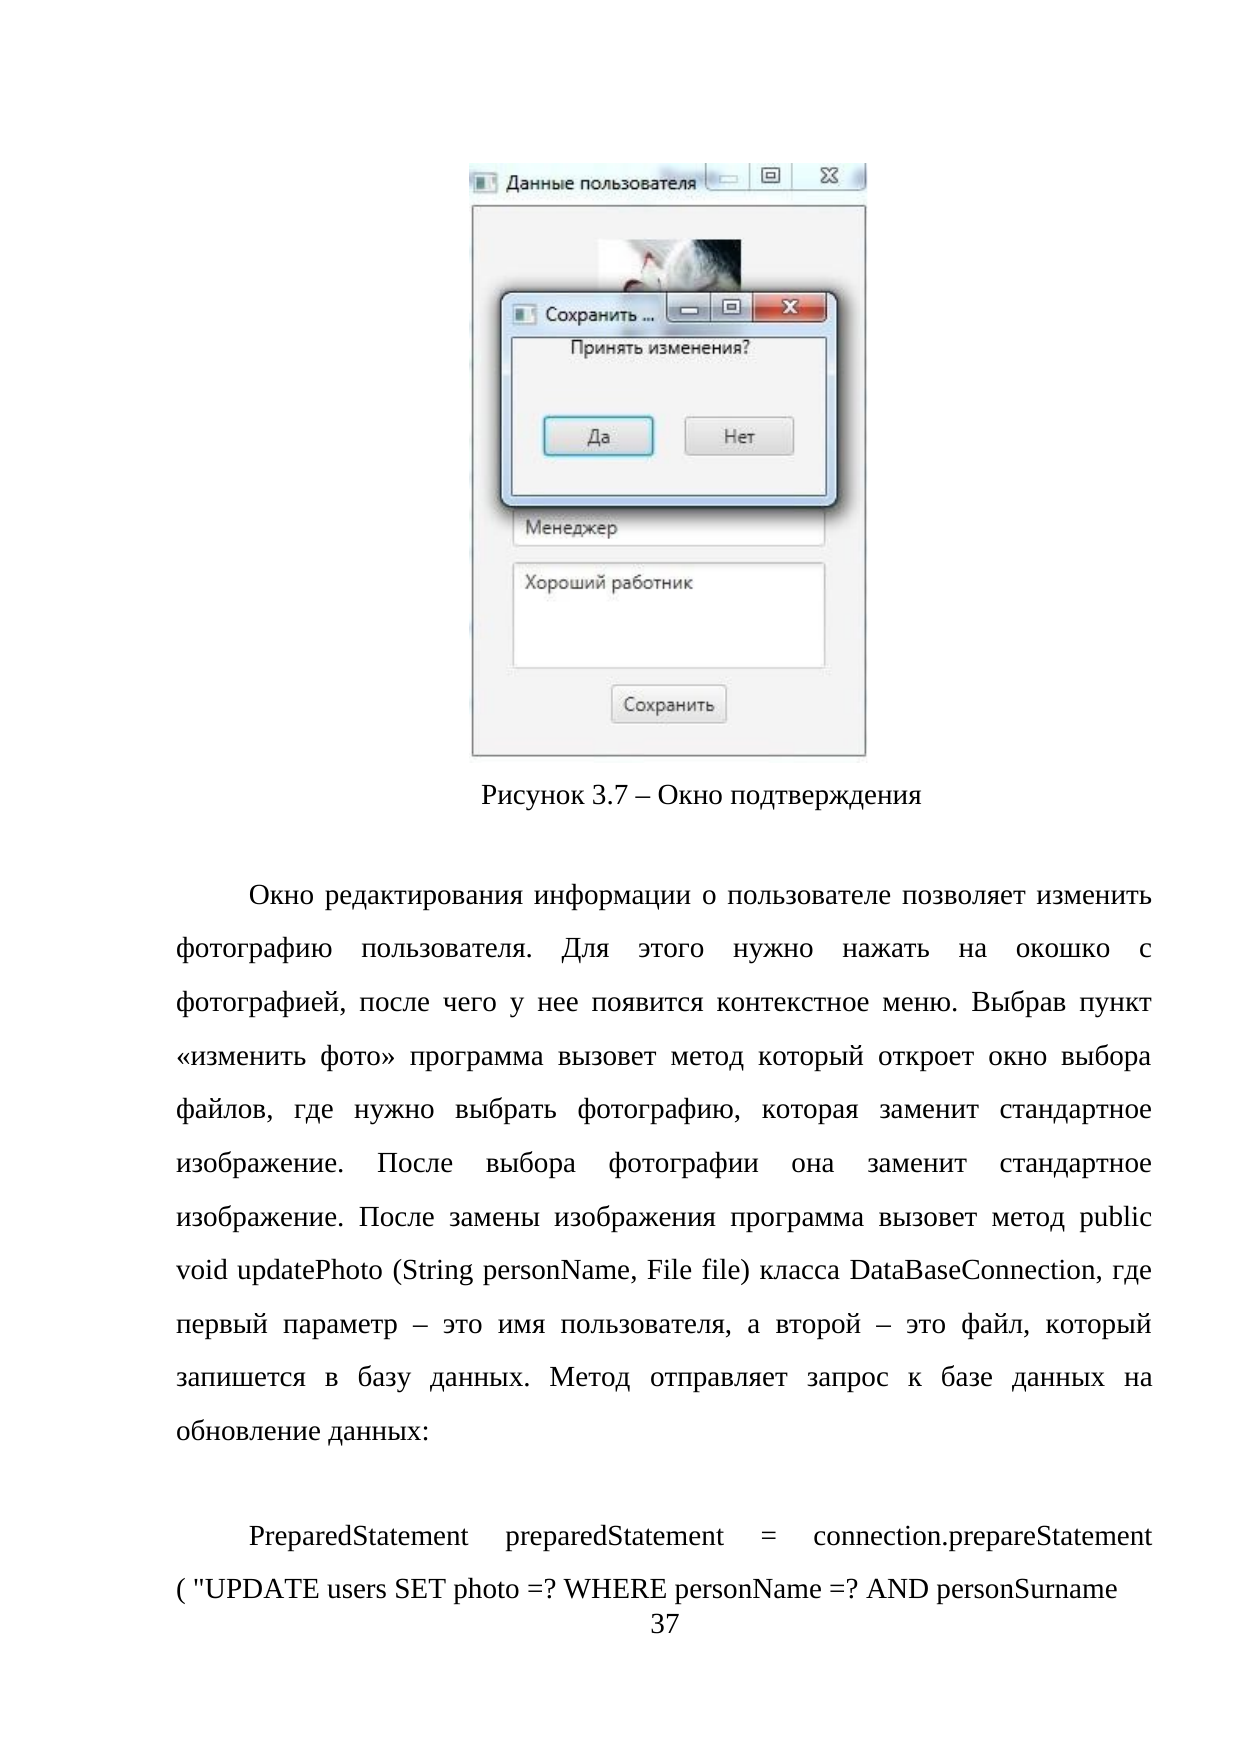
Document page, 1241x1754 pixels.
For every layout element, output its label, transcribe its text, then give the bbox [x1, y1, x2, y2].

picture [469, 163, 868, 763]
text Окно редактирования информации о пользователе позволяет изменить фотографию пользователя. Для этого нужно нажать на окошко с фотографией, после чего у нее появится контекстное меню. Выбрав пункт «изменить фото» программа вызовет метод который откроет окно выбора файлов, где нужно выбрать фотографию, которая заменит стандартное изображение. После выбора фотографии она заменит стандартное изображение. После замены изображения программа вызовет метод public void updatePhoto (String personName, File file) класса DataBaseConnection, где первый параметр – это имя пользователя, а второй – это файл, который запишется в базу данных. Метод отправляет запрос к базе данных на обновление данных: [176, 877, 1153, 1447]
subtitle Рисунок 3.7 – Окно подтверждения [193, 777, 1210, 811]
text PreparedStatement preparedStatement = connection.prepareStatement ( "UPDATE users SET photo =? WHERE personName =? AND personSurname [176, 1518, 1153, 1605]
